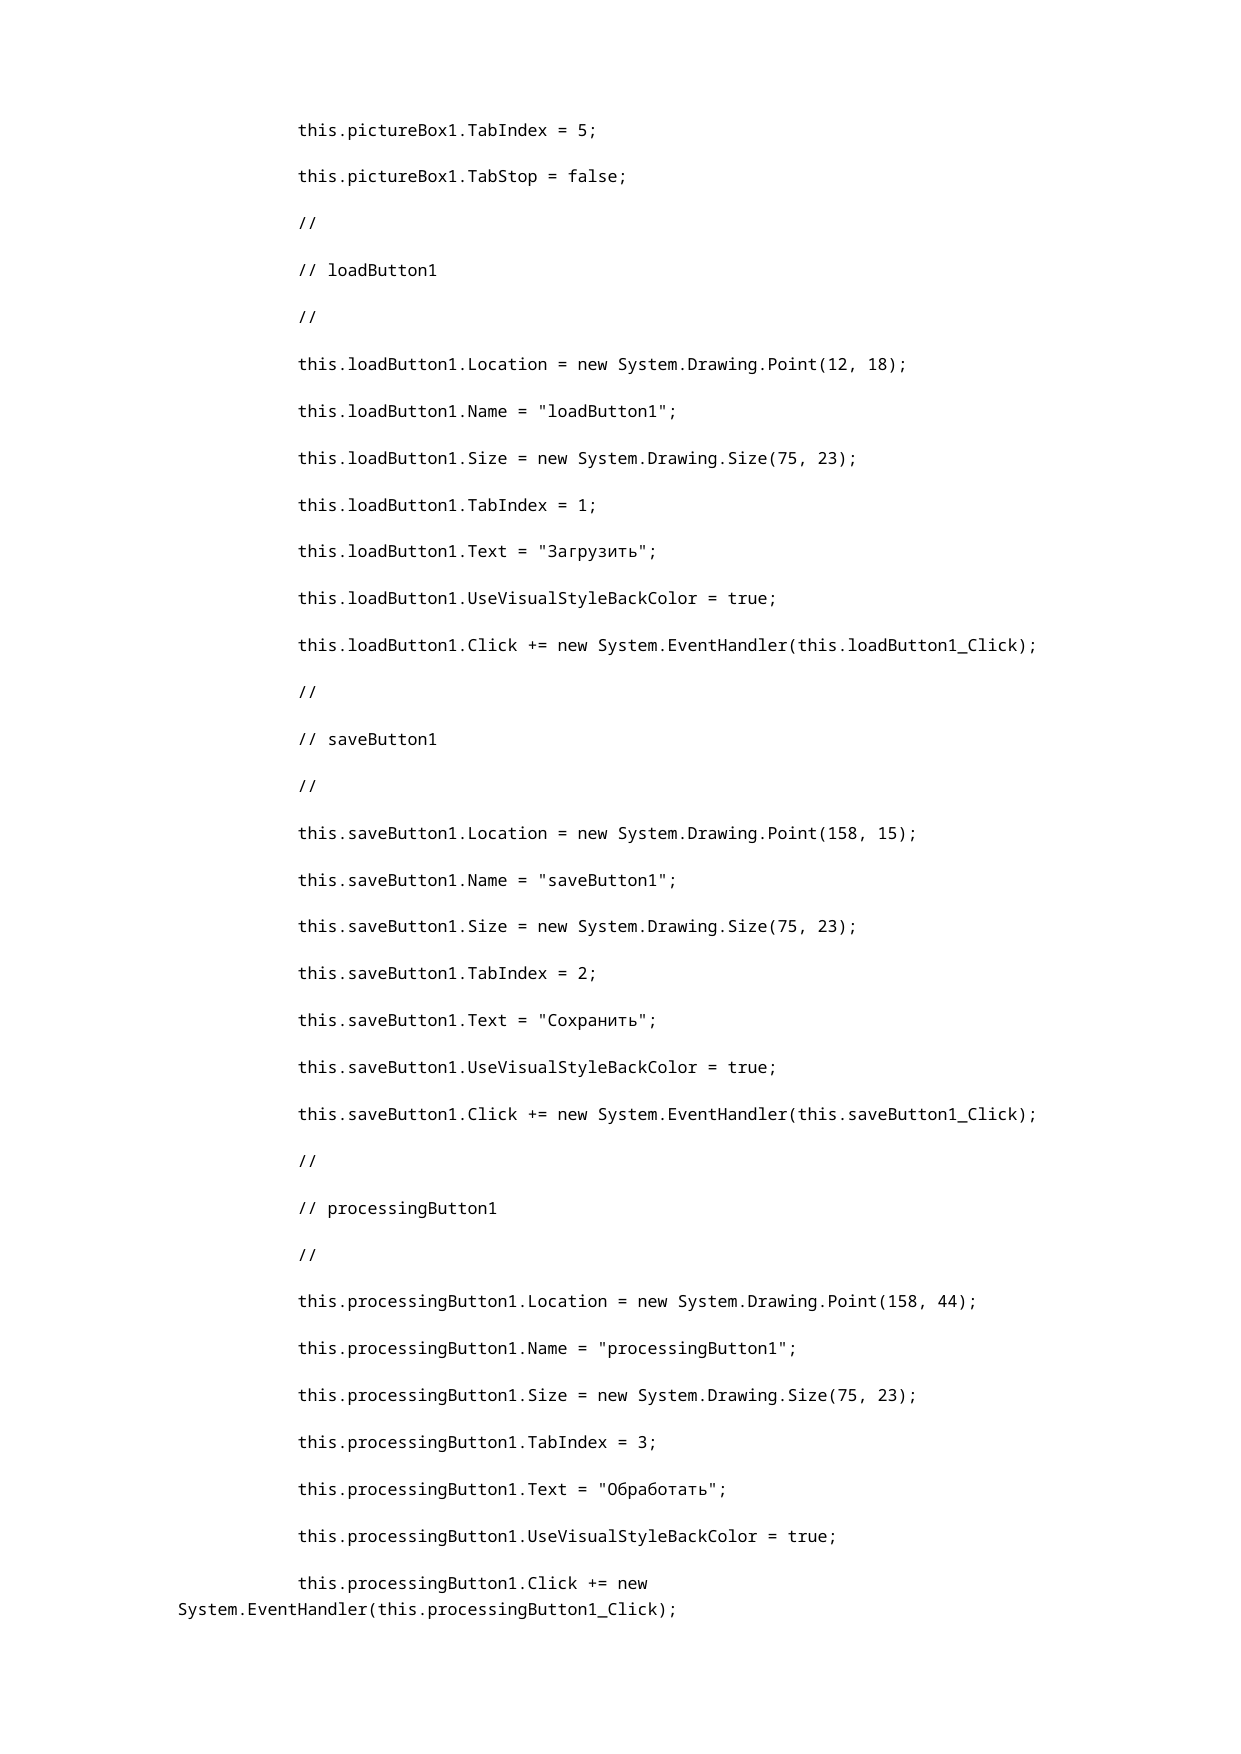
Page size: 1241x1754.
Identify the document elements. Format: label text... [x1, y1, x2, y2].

text this.saveButton1.Size = new System.Drawing.Size(75, 23); [177, 915, 1152, 938]
text // loadButton1 [177, 259, 1152, 281]
text // [177, 681, 1152, 703]
text this.processingButton1.Location = new System.Drawing.Point(158, 44); [177, 1290, 1152, 1313]
text this.loadButton1.TabIndex = 1; [177, 493, 1152, 516]
text this.processingButton1.Text = "Обработать"; [177, 1477, 1152, 1500]
text // saveButton1 [177, 727, 1152, 750]
text // [177, 774, 1152, 797]
text this.processingButton1.UseVisualStyleBackColor = true; [177, 1524, 1152, 1547]
text this.saveButton1.Text = "Сохранить"; [177, 1009, 1152, 1031]
text this.saveButton1.Name = "saveButton1"; [177, 868, 1152, 891]
text this.loadButton1.Text = "Загрузить"; [177, 540, 1152, 563]
text this.loadButton1.Name = "loadButton1"; [177, 399, 1152, 422]
text this.processingButton1.Name = "processingButton1"; [177, 1337, 1152, 1359]
text // [177, 1149, 1152, 1172]
text this.loadButton1.Click += new System.EventHandler(this.loadButton1_Click); [177, 634, 1152, 656]
text this.loadButton1.Size = new System.Drawing.Size(75, 23); [177, 446, 1152, 469]
text // [177, 212, 1152, 234]
text this.processingButton1.TabIndex = 3; [177, 1431, 1152, 1453]
text this.saveButton1.UseVisualStyleBackColor = true; [177, 1056, 1152, 1078]
text this.pictureBox1.TabStop = false; [177, 165, 1152, 188]
text // [177, 306, 1152, 328]
text this.processingButton1.Click += new System.EventHandler(this.processingButton1_Click); [177, 1571, 1152, 1620]
text this.processingButton1.Size = new System.Drawing.Size(75, 23); [177, 1384, 1152, 1406]
text this.saveButton1.TabIndex = 2; [177, 962, 1152, 984]
text this.loadButton1.UseVisualStyleBackColor = true; [177, 587, 1152, 609]
text this.loadButton1.Location = new System.Drawing.Point(12, 18); [177, 352, 1152, 375]
text // [177, 1243, 1152, 1266]
text // processingButton1 [177, 1196, 1152, 1219]
text this.pictureBox1.TabIndex = 5; [177, 118, 1152, 141]
text this.saveButton1.Click += new System.EventHandler(this.saveButton1_Click); [177, 1102, 1152, 1125]
text this.saveButton1.Location = new System.Drawing.Point(158, 15); [177, 821, 1152, 844]
